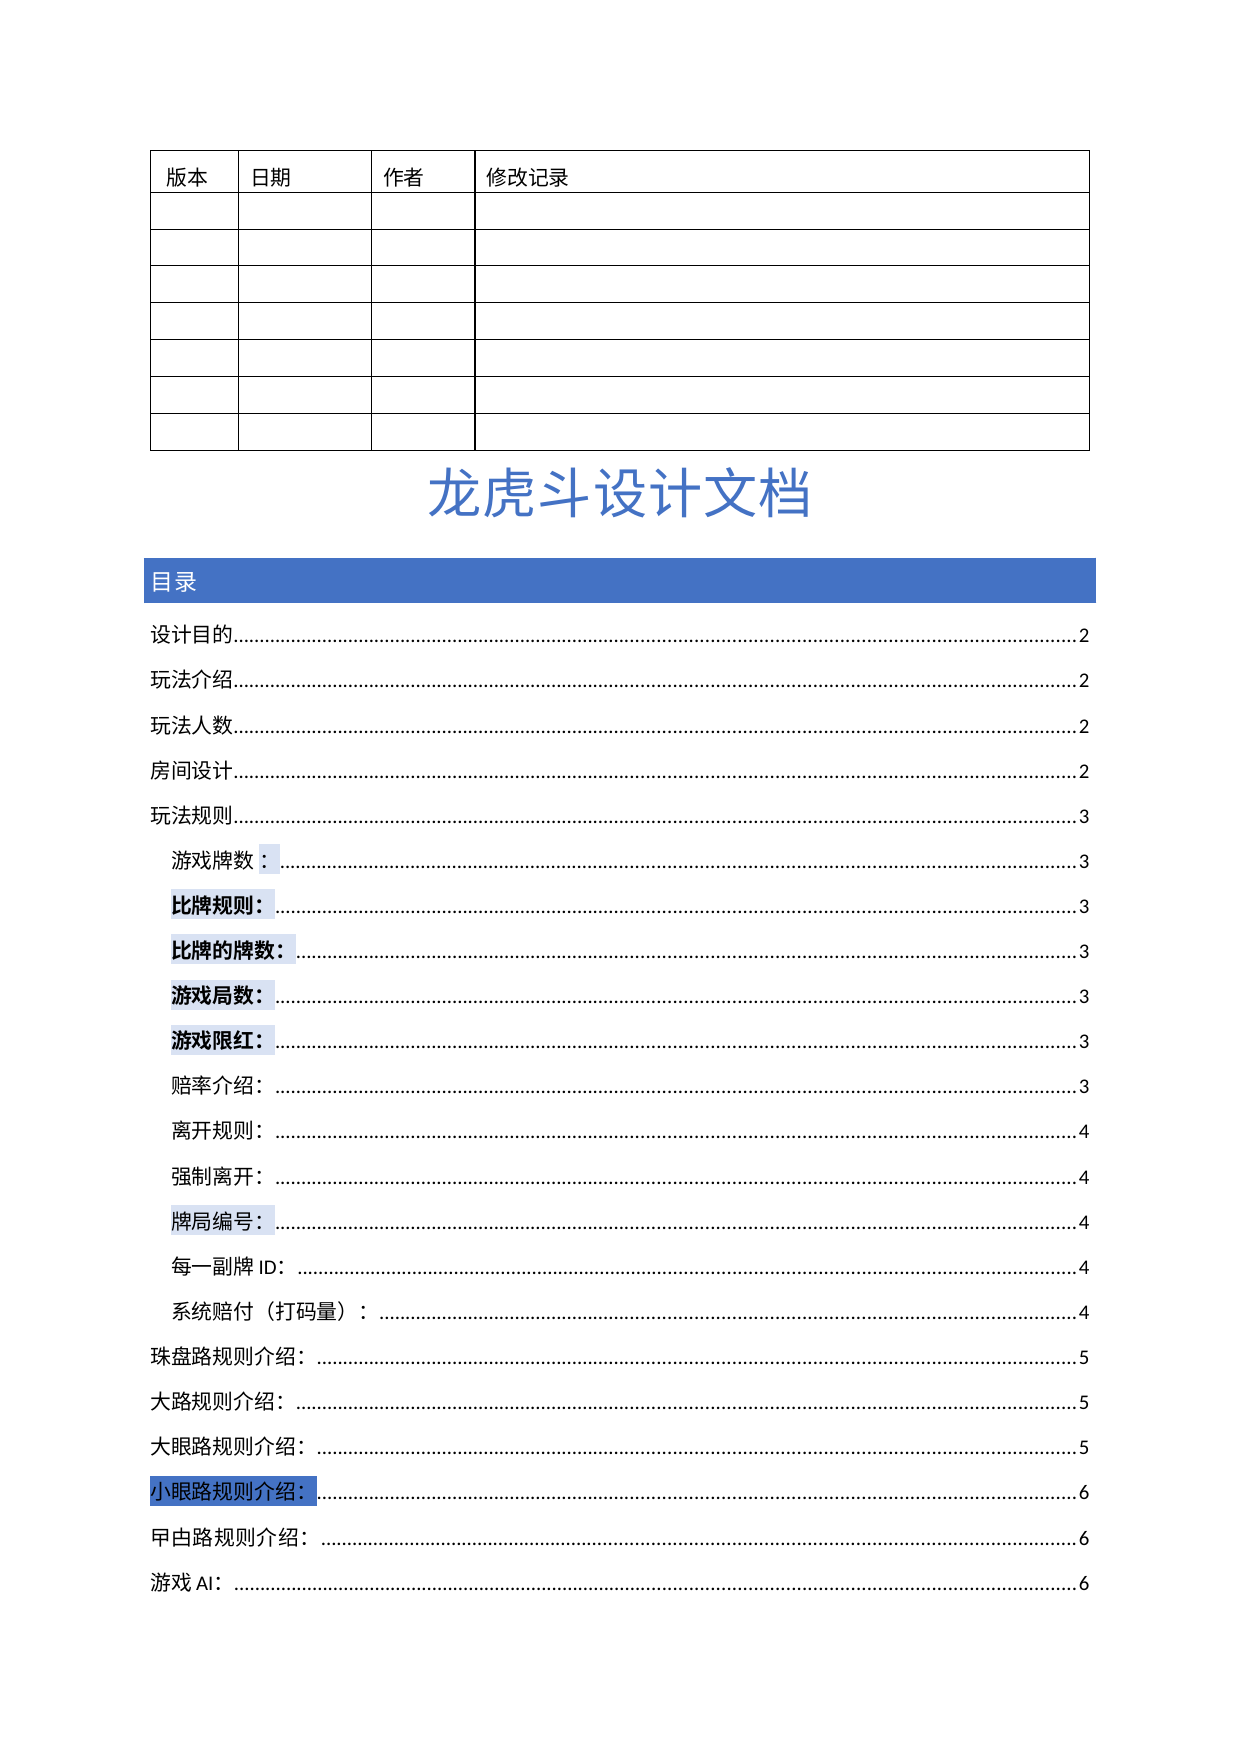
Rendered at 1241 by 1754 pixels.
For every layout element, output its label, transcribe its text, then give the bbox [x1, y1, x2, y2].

table_header 版本 [151, 151, 238, 192]
table_header 作者 [372, 151, 474, 192]
table_cell [239, 377, 371, 413]
title 龙虎斗设计文档 [150, 451, 1090, 529]
table_cell [476, 377, 1089, 413]
table_cell [151, 303, 238, 339]
table_cell [151, 377, 238, 413]
table_cell [151, 266, 238, 302]
table_header 修改记录 [476, 151, 1089, 192]
table_cell [239, 414, 371, 450]
table_cell [372, 230, 474, 265]
table_cell [239, 340, 371, 376]
table_cell [151, 340, 238, 376]
table_cell [476, 193, 1089, 228]
table_cell [151, 193, 238, 228]
table_cell [239, 266, 371, 302]
table_cell [476, 230, 1089, 265]
table_cell [372, 377, 474, 413]
table_cell [151, 230, 238, 265]
table_cell [239, 230, 371, 265]
table_cell [372, 266, 474, 302]
table_cell [239, 193, 371, 228]
table_cell [372, 193, 474, 228]
table_cell [476, 303, 1089, 339]
table_cell [476, 266, 1089, 302]
table_cell [476, 340, 1089, 376]
table_cell [372, 340, 474, 376]
table_cell [151, 414, 238, 450]
table_cell [372, 303, 474, 339]
table_header 日期 [239, 151, 371, 192]
table_cell [372, 414, 474, 450]
table_cell [476, 414, 1089, 450]
table_cell [239, 303, 371, 339]
